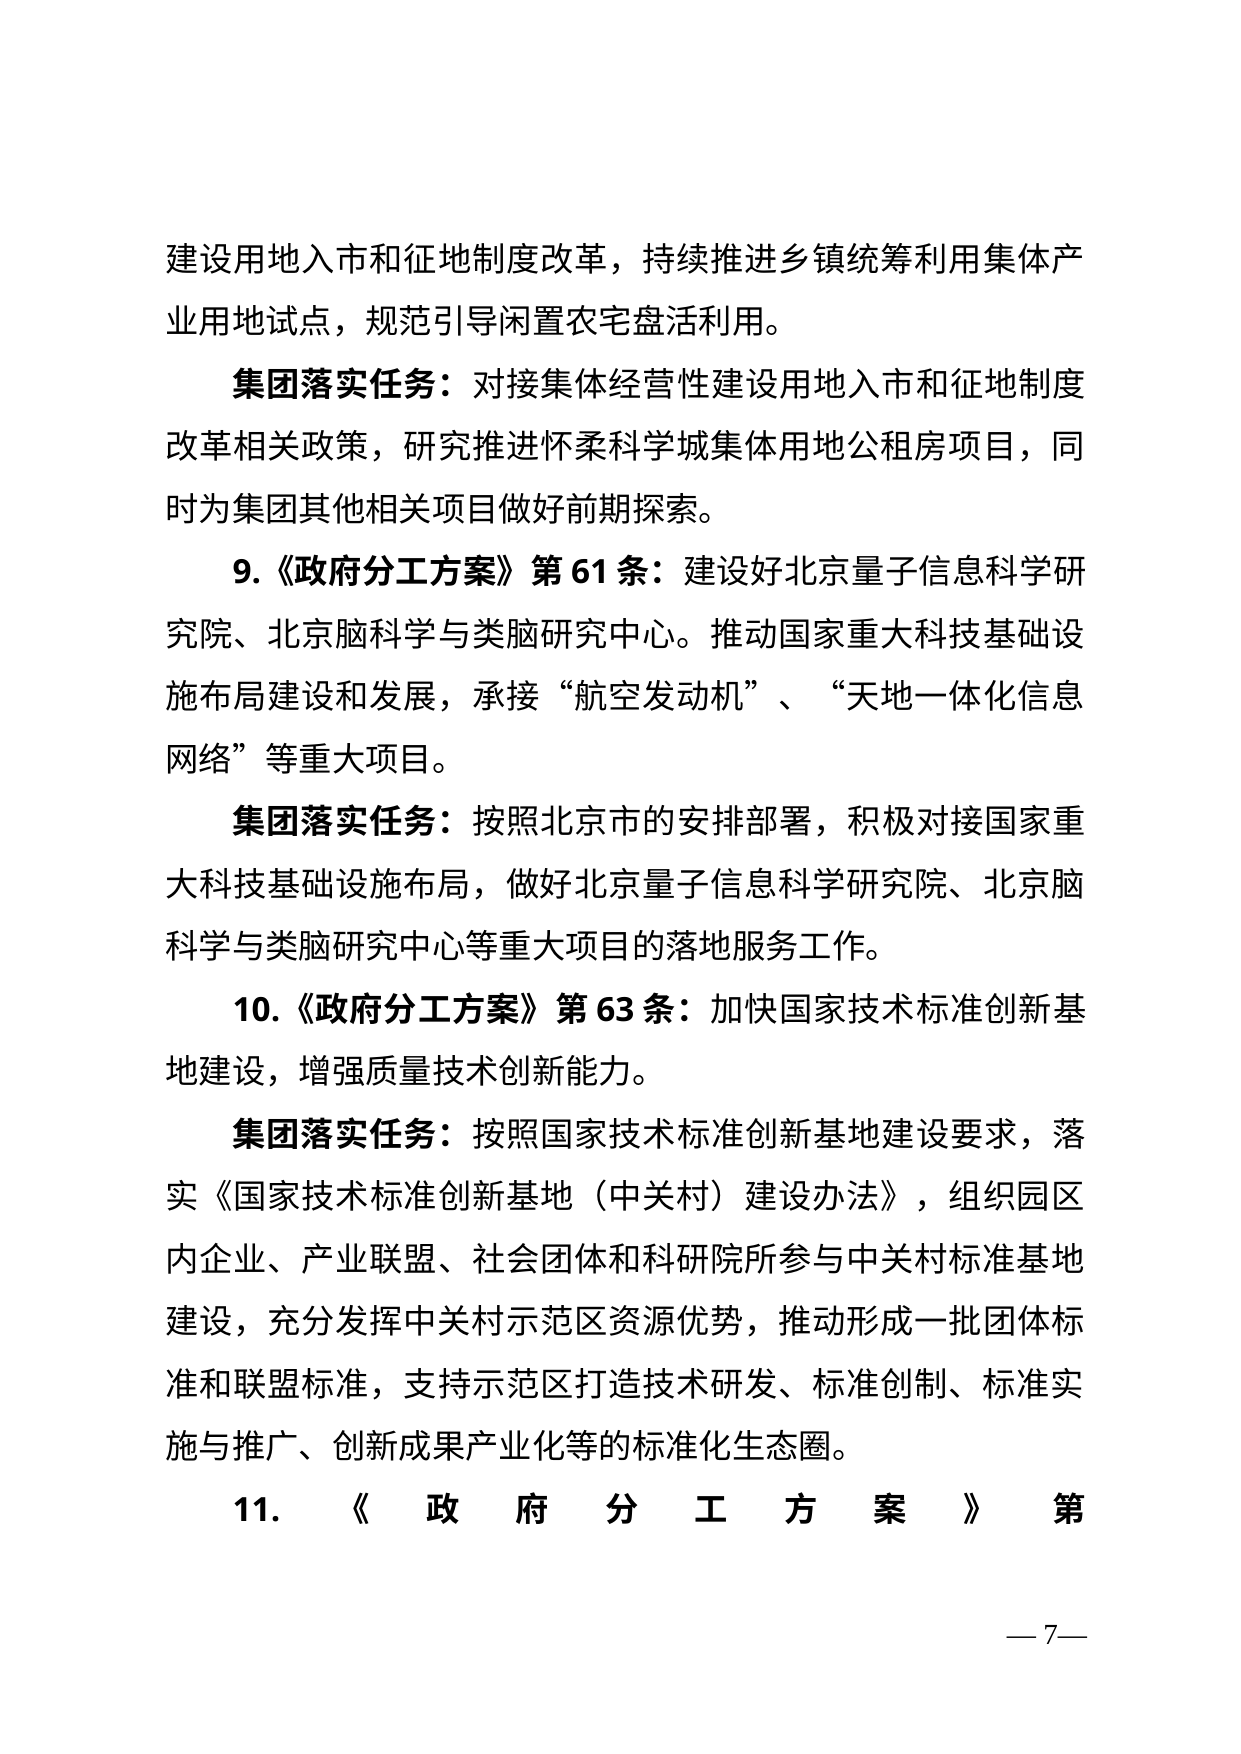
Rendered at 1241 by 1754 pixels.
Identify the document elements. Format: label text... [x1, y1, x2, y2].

text 集团落实任务：对接集体经营性建设用地入市和征地制度改革相关政策，研究推进怀柔科学城集体用地公租房项目，同时为集团其他相关项目做好前期探索。 [165, 346, 1087, 533]
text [165, 221, 1087, 346]
text 集团落实任务：按照国家技术标准创新基地建设要求，落实《国家技术标准创新基地（中关村）建设办法》，组织园区内企业、产业联盟、社会团体和科研院所参与中关村标准基地建设，充分发挥中关村示范区资源优势，推动形成一批团体标准和联盟标准，支持示范区打造技术研发、标准创制、标准实施与推广、创新成果产业化等的标准化生态圈。 [165, 1096, 1087, 1471]
text 9.《政府分工方案》第61条：建设好北京量子信息科学研究院、北京脑科学与类脑研究中心。推动国家重大科技基础设施布局建设和发展，承接“航空发动机”、“天地一体化信息网络”等重大项目。 [165, 533, 1087, 783]
text 10.《政府分工方案》第63条：加快国家技术标准创新基地建设，增强质量技术创新能力。 [165, 971, 1087, 1096]
text 集团落实任务：按照北京市的安排部署，积极对接国家重大科技基础设施布局，做好北京量子信息科学研究院、北京脑科学与类脑研究中心等重大项目的落地服务工作。 [165, 783, 1087, 971]
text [165, 1471, 1087, 1533]
